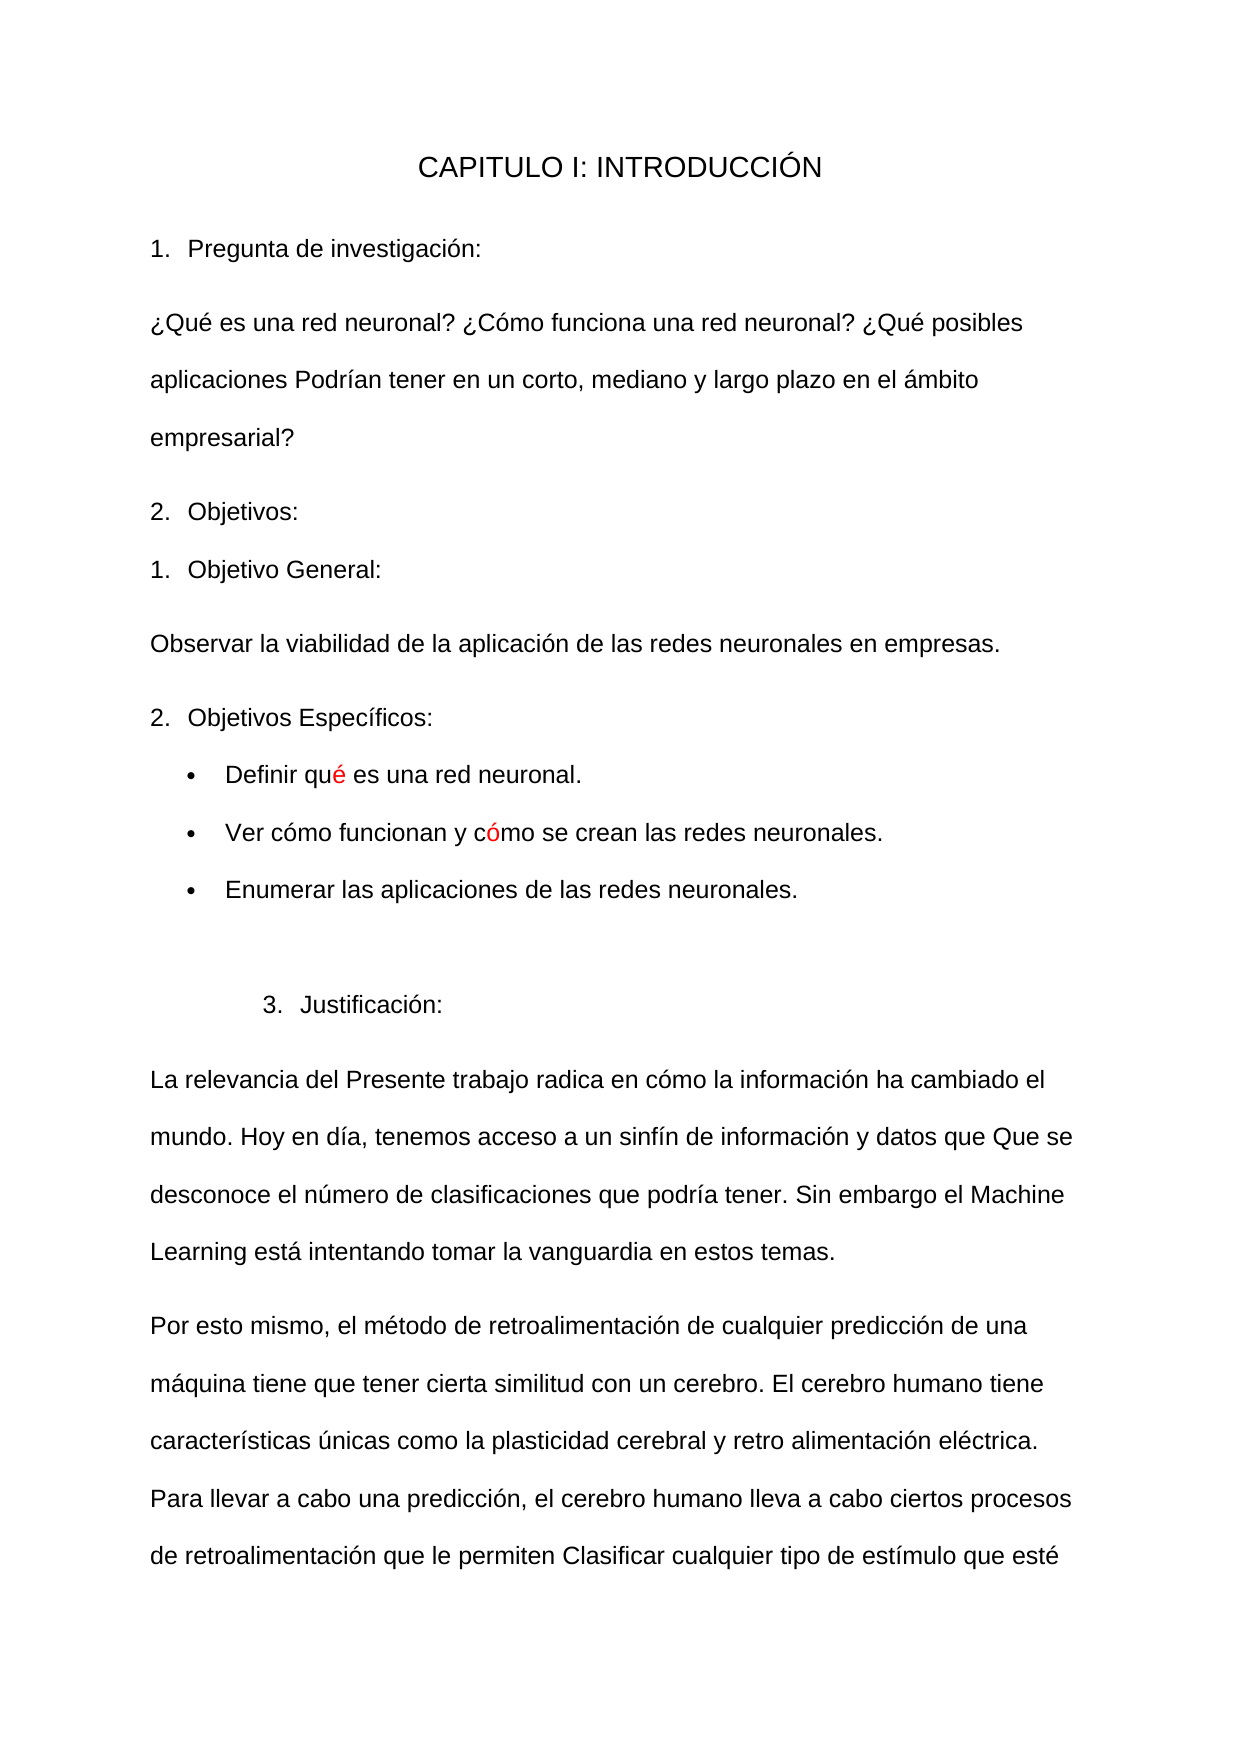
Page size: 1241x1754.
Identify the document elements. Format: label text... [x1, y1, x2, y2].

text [150, 1311, 1090, 1570]
list Objetivo General: [150, 554, 1090, 583]
text ¿Qué es una red neuronal? ¿Cómo funciona una red neuronal? ¿Qué posibles aplicaciones Podrían tener en un corto, mediano y largo plazo en el ámbito empresarial? [150, 308, 1090, 452]
text Observar la viabilidad de la aplicación de las redes neuronales en empresas. [150, 629, 1090, 657]
text CAPITULO I: INTRODUCCIÓN [150, 150, 1090, 183]
list Justificación: [262, 990, 1090, 1019]
list Objetivos: [150, 497, 1090, 526]
list Ver cómo funcionan y cómo se crean las redes neuronales. [187, 818, 1090, 847]
list Enumerar las aplicaciones de las redes neuronales. [187, 875, 1090, 904]
text La relevancia del Presente trabajo radica en cómo la información ha cambiado el mundo. Hoy en día, tenemos acceso a un sinfín de información y datos que Que se desconoce el número de clasificaciones que podría tener. Sin embargo el Machine Learning está intentando tomar la vanguardia en estos temas. [150, 1064, 1090, 1266]
list Pregunta de investigación: [150, 234, 1090, 262]
list Objetivos Específicos: [150, 703, 1090, 732]
list Definir qué es una red neuronal. [187, 760, 1090, 789]
